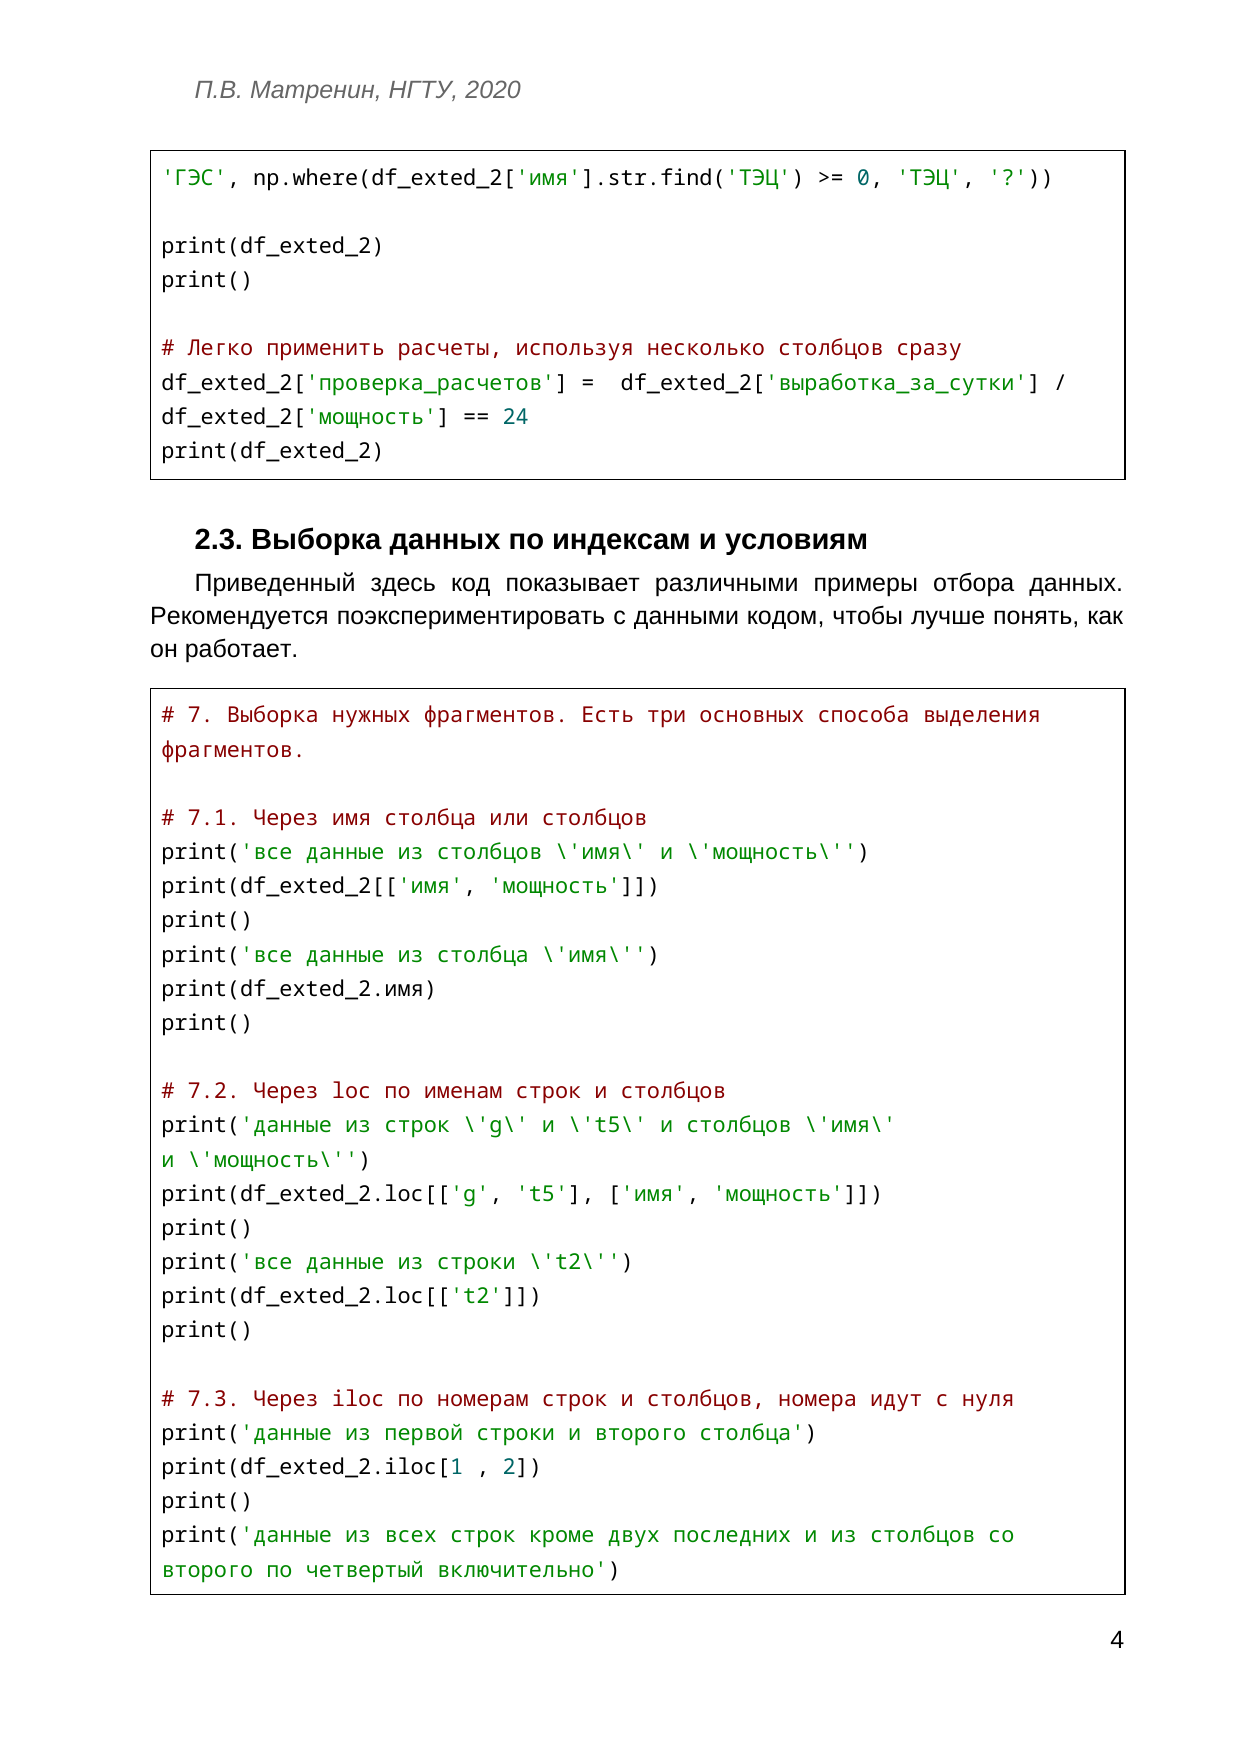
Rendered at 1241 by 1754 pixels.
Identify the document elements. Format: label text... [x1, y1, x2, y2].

subtitle 2.3. Выборка данных по индексам и условиям [150, 522, 1124, 556]
text Приведенный здесь код показывает различными примеры отбора данных. Рекомендуется поэкспериментировать с данными кодом, чтобы лучше понять, как он работает. [150, 568, 1124, 663]
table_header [151, 689, 1124, 1594]
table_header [151, 151, 1124, 479]
